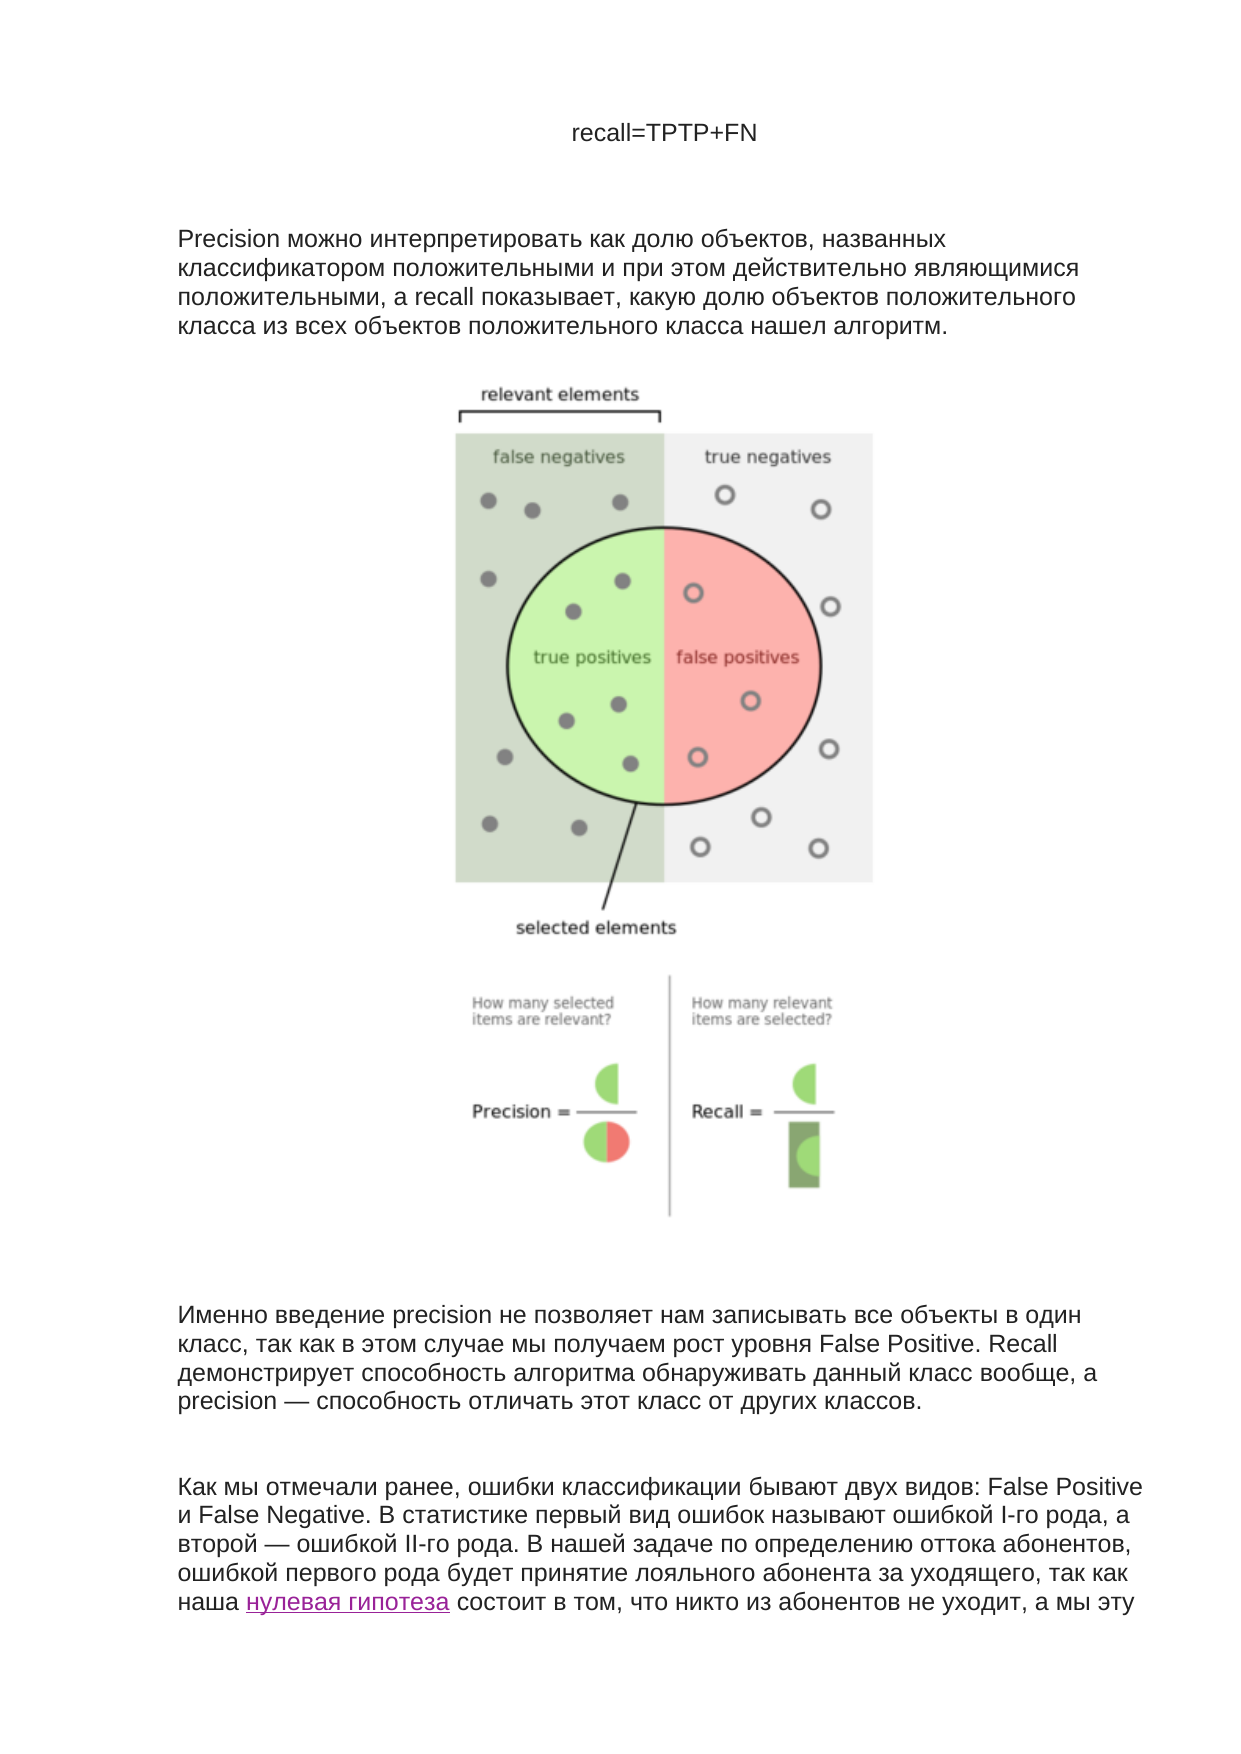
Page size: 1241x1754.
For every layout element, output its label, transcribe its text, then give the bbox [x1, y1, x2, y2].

text recall=TPTP+FN [177, 118, 1152, 147]
text Именно введение precision не позволяет нам записывать все объекты в один класс, так как в этом случае мы получаем рост уровня False Positive. Recall демонстрирует способность алгоритма обнаруживать данный класс вообще, а precision — способность отличать этот класс от других классов. [177, 1300, 1152, 1415]
text Precision можно интерпретировать как долю объектов, названных классификатором положительными и при этом действительно являющимися положительными, а recall показывает, какую долю объектов положительного класса из всех объектов положительного класса нашел алгоритм. [177, 224, 1152, 339]
picture [423, 368, 905, 1244]
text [177, 1472, 1152, 1616]
